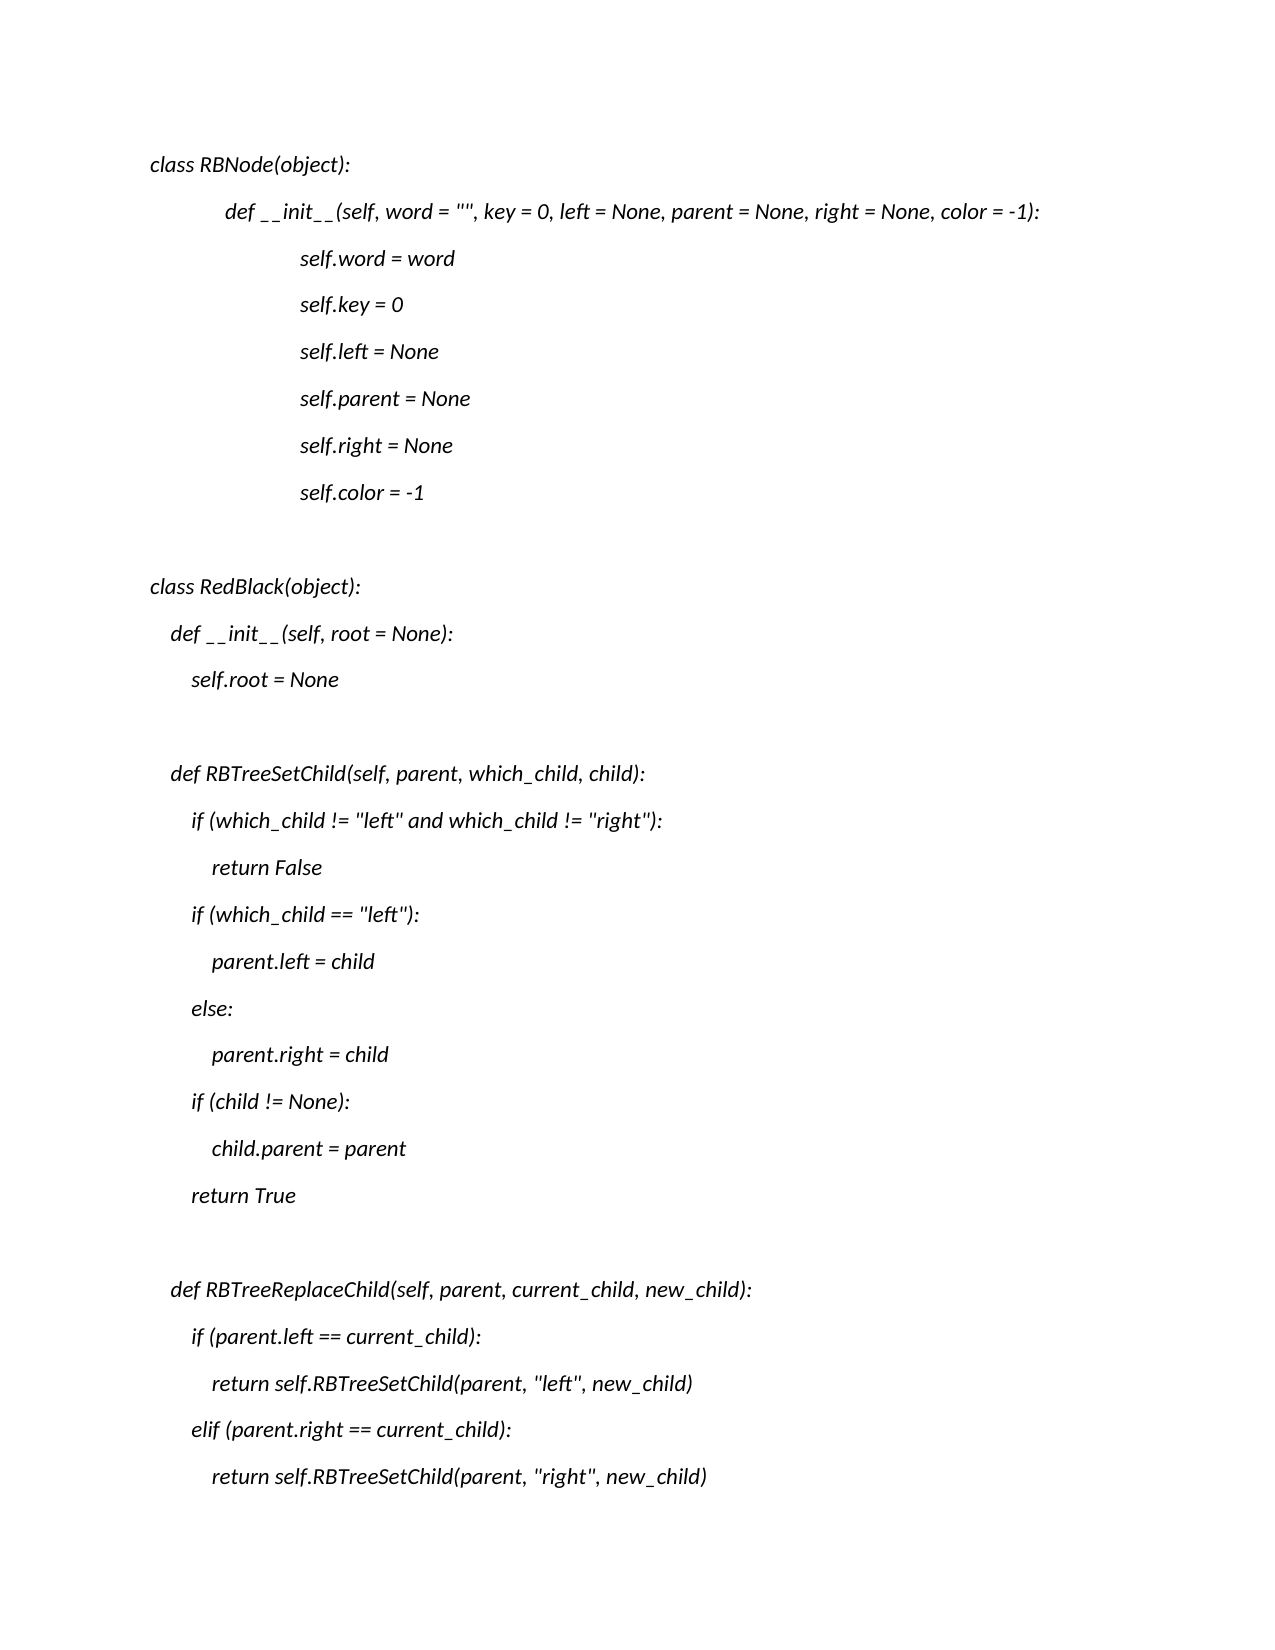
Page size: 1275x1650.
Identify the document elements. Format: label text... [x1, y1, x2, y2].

text if (parent.left == current_child): [150, 1322, 1125, 1350]
text if (which_child != "left" and which_child != "right"): [150, 806, 1125, 834]
text def __init__(self, root = None): [150, 619, 1125, 647]
text else: [150, 994, 1125, 1022]
text if (which_child == "left"): [150, 900, 1125, 928]
text self.key = 0 [150, 291, 1125, 319]
text child.parent = parent [150, 1134, 1125, 1162]
text def RBTreeSetChild(self, parent, which_child, child): [150, 759, 1125, 787]
text return False [150, 853, 1125, 881]
text self.right = None [150, 431, 1125, 459]
text parent.left = child [150, 947, 1125, 975]
text self.left = None [150, 337, 1125, 366]
text self.root = None [150, 666, 1125, 694]
text def __init__(self, word = "", key = 0, left = None, parent = None, right = None, color = -1): [150, 197, 1125, 225]
text self.parent = None [150, 384, 1125, 412]
text self.color = -1 [150, 478, 1125, 506]
text class RedBlack(object): [150, 572, 1125, 600]
text return True [150, 1181, 1125, 1209]
text return self.RBTreeSetChild(parent, "right", new_child) [150, 1462, 1125, 1491]
text return self.RBTreeSetChild(parent, "left", new_child) [150, 1369, 1125, 1397]
text elif (parent.right == current_child): [150, 1416, 1125, 1444]
text self.word = word [150, 244, 1125, 272]
text class RBNode(object): [150, 150, 1125, 178]
text parent.right = child [150, 1041, 1125, 1069]
text if (child != None): [150, 1087, 1125, 1116]
text def RBTreeReplaceChild(self, parent, current_child, new_child): [150, 1275, 1125, 1303]
